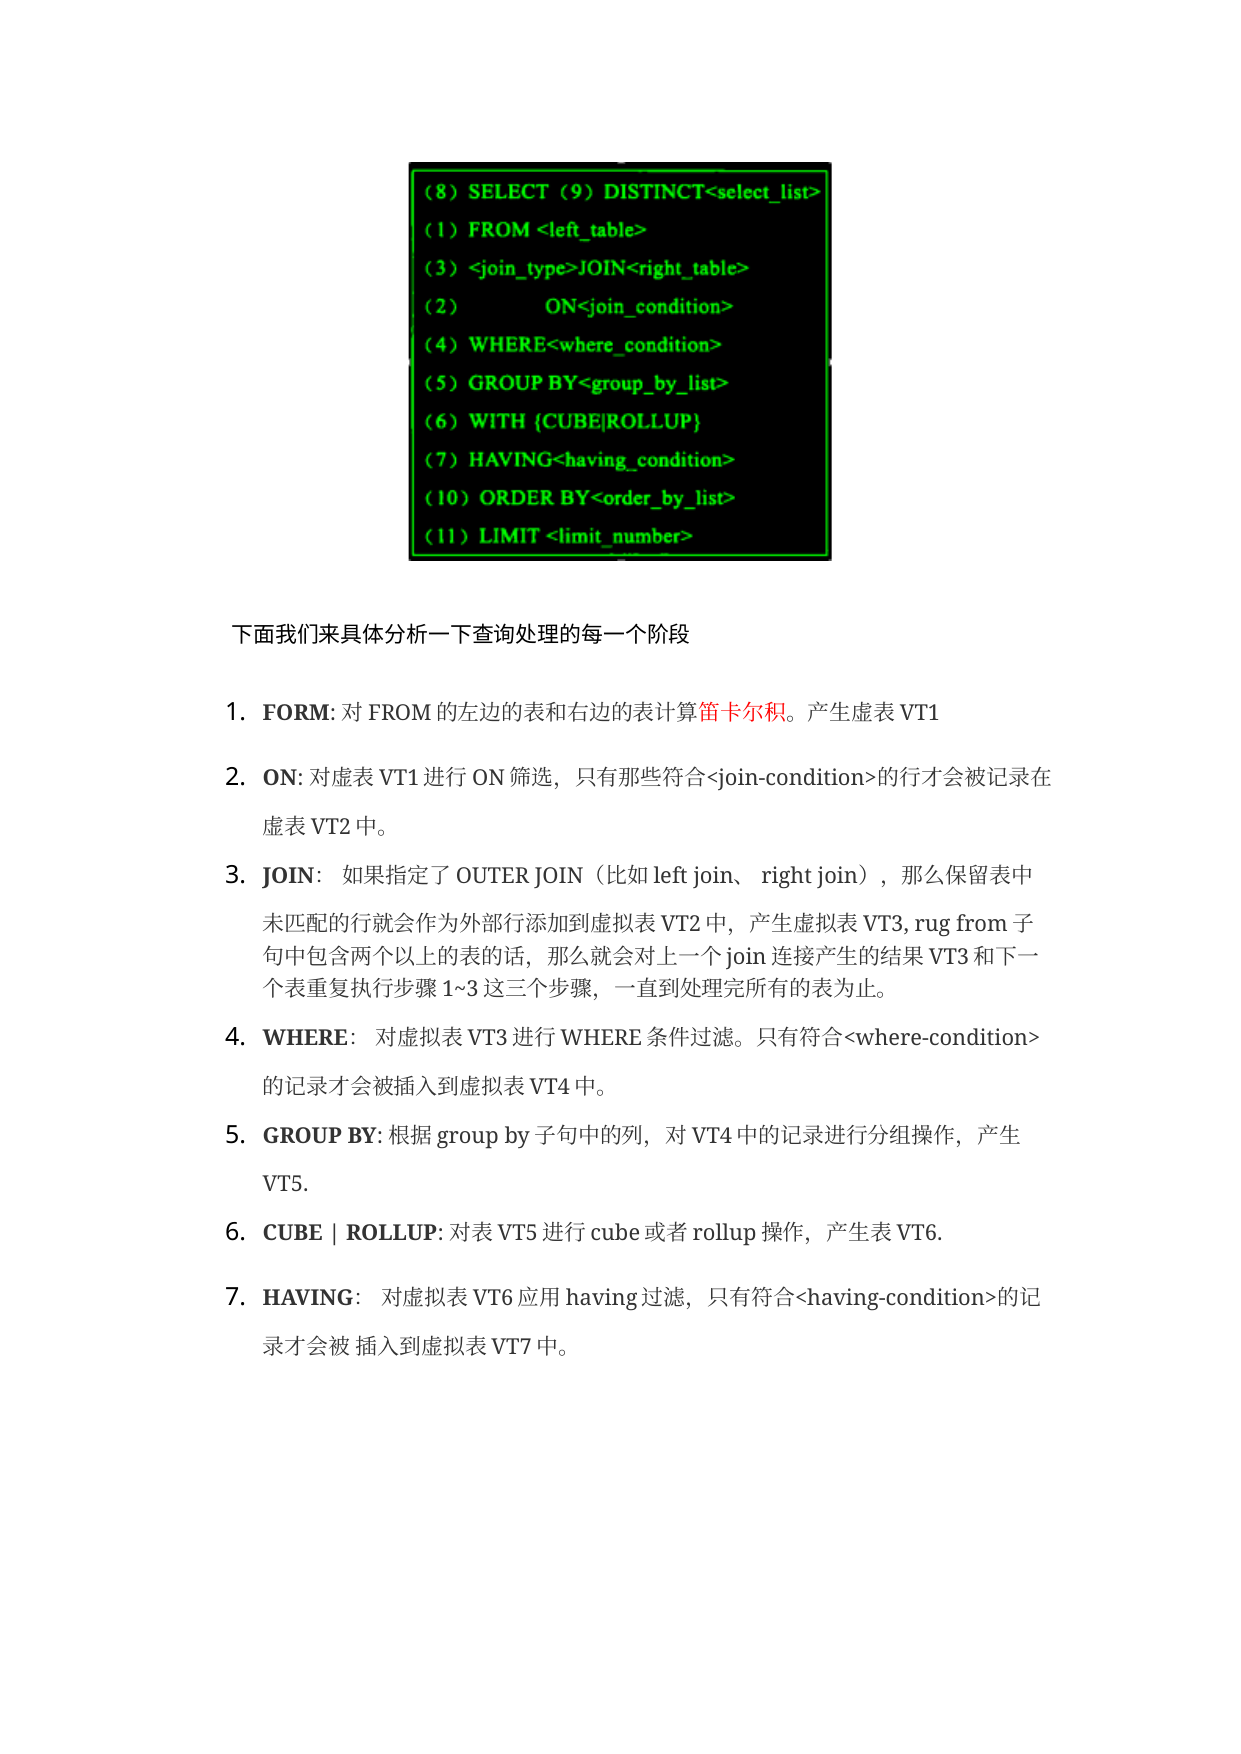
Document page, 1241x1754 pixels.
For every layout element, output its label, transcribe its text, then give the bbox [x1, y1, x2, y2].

list WHERE： 对虚拟表VT3进行WHERE条件过滤。只有符合<where-condition>的记录才会被插入到虚拟表VT4中。 [225, 1004, 1053, 1101]
list CUBE | ROLLUP: 对表VT5进行cube或者rollup操作，产生表VT6. [225, 1199, 1053, 1264]
list FORM: 对FROM的左边的表和右边的表计算笛卡尔积。产生虚表VT1 [225, 679, 1053, 744]
list ON: 对虚表VT1进行ON筛选，只有那些符合<join-condition>的行才会被记录在虚表VT2中。 [225, 744, 1053, 841]
list JOIN： 如果指定了OUTER JOIN（比如left join、 right join），那么保留表中未匹配的行就会作为外部行添加到虚拟表VT2中，产生虚拟表VT3, rug from子句中包含两个以上的表的话，那么就会对上一个join连接产生的结果VT3和下一个表重复执行步骤1~3这三个步骤，一直到处理完所有的表为止。 [225, 841, 1053, 1004]
list GROUP BY: 根据group by子句中的列，对VT4中的记录进行分组操作，产生VT5. [225, 1101, 1053, 1199]
list HAVING： 对虚拟表VT6应用having过滤，只有符合<having-condition>的记录才会被 插入到虚拟表VT7中。 [225, 1264, 1053, 1361]
text 下面我们来具体分析一下查询处理的每一个阶段 [187, 617, 1053, 649]
picture [408, 162, 832, 561]
